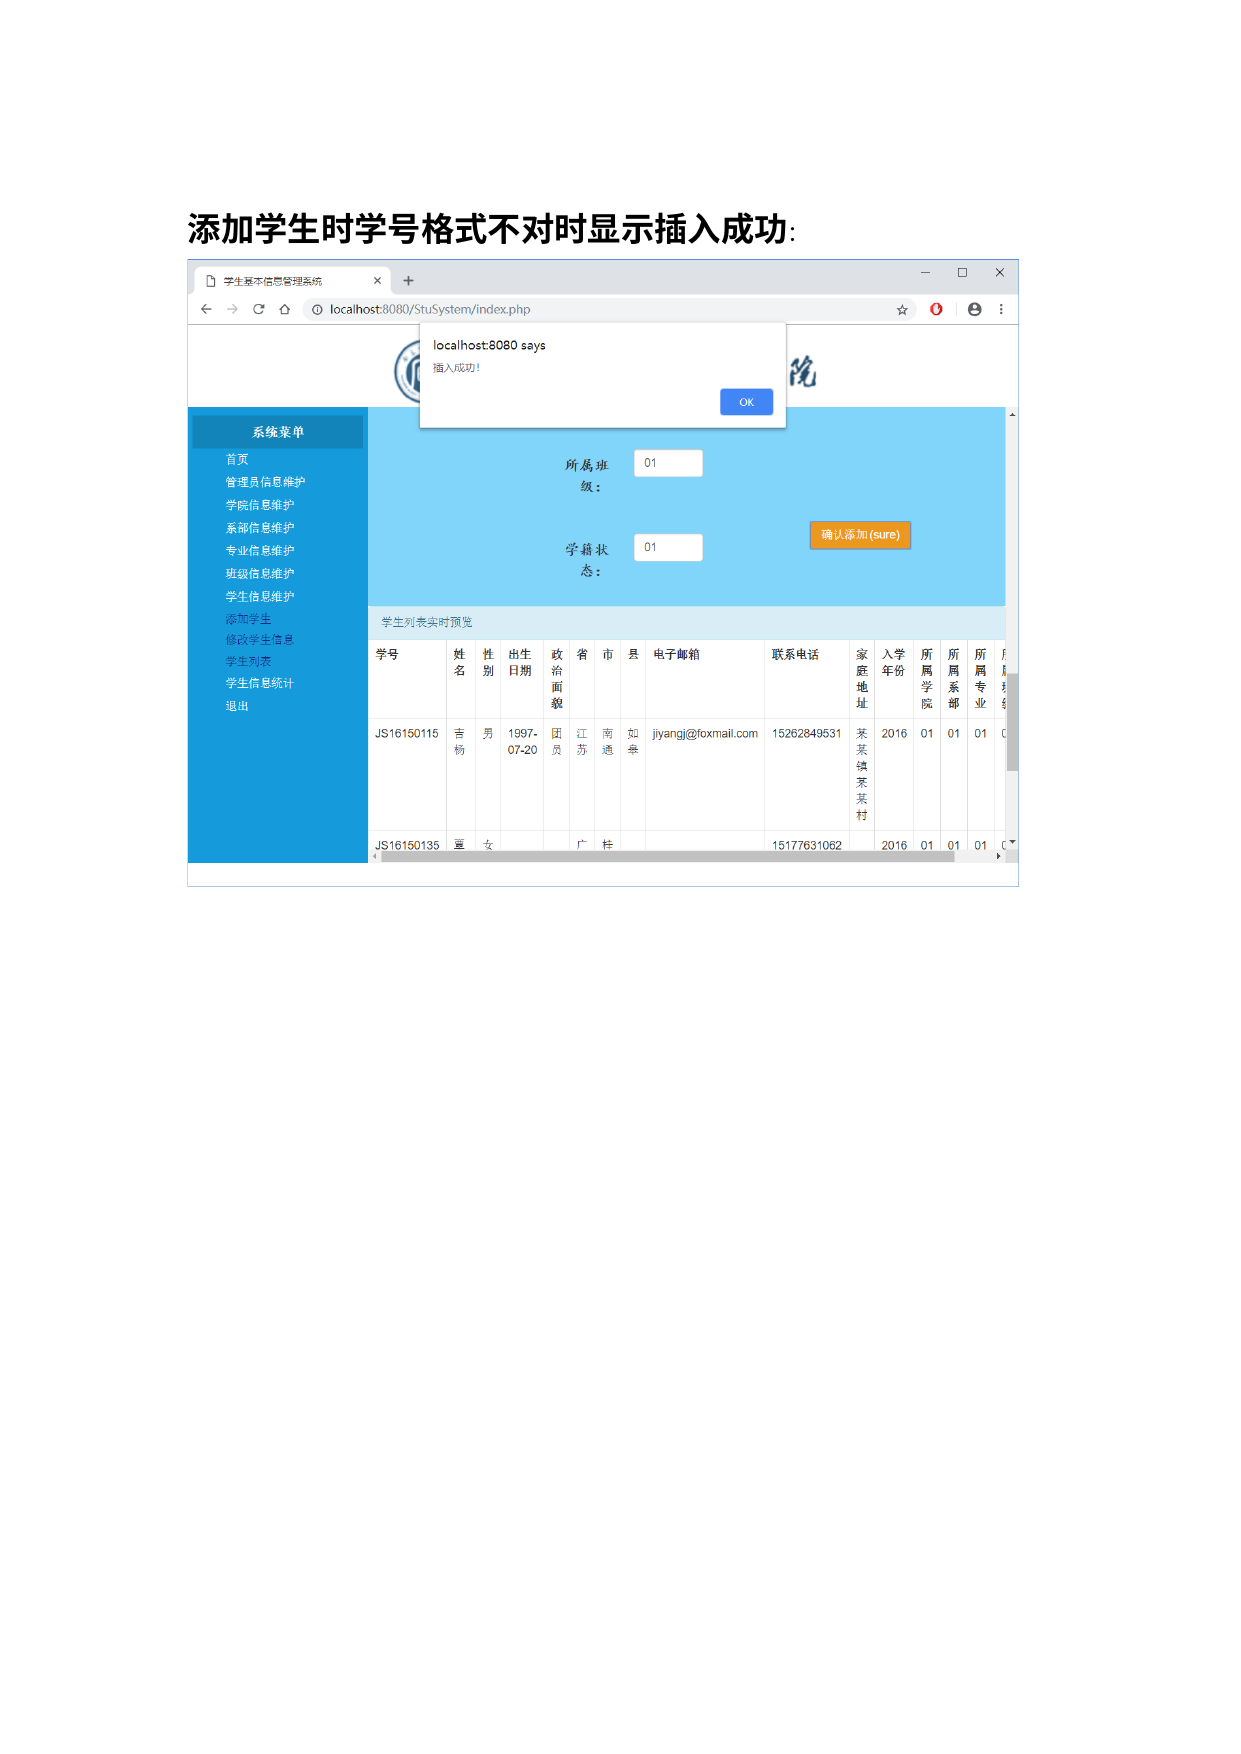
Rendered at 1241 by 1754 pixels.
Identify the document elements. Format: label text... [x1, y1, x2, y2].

picture [187, 259, 1019, 887]
text 添加学生时学号格式不对时显示插入成功： [187, 194, 1053, 259]
